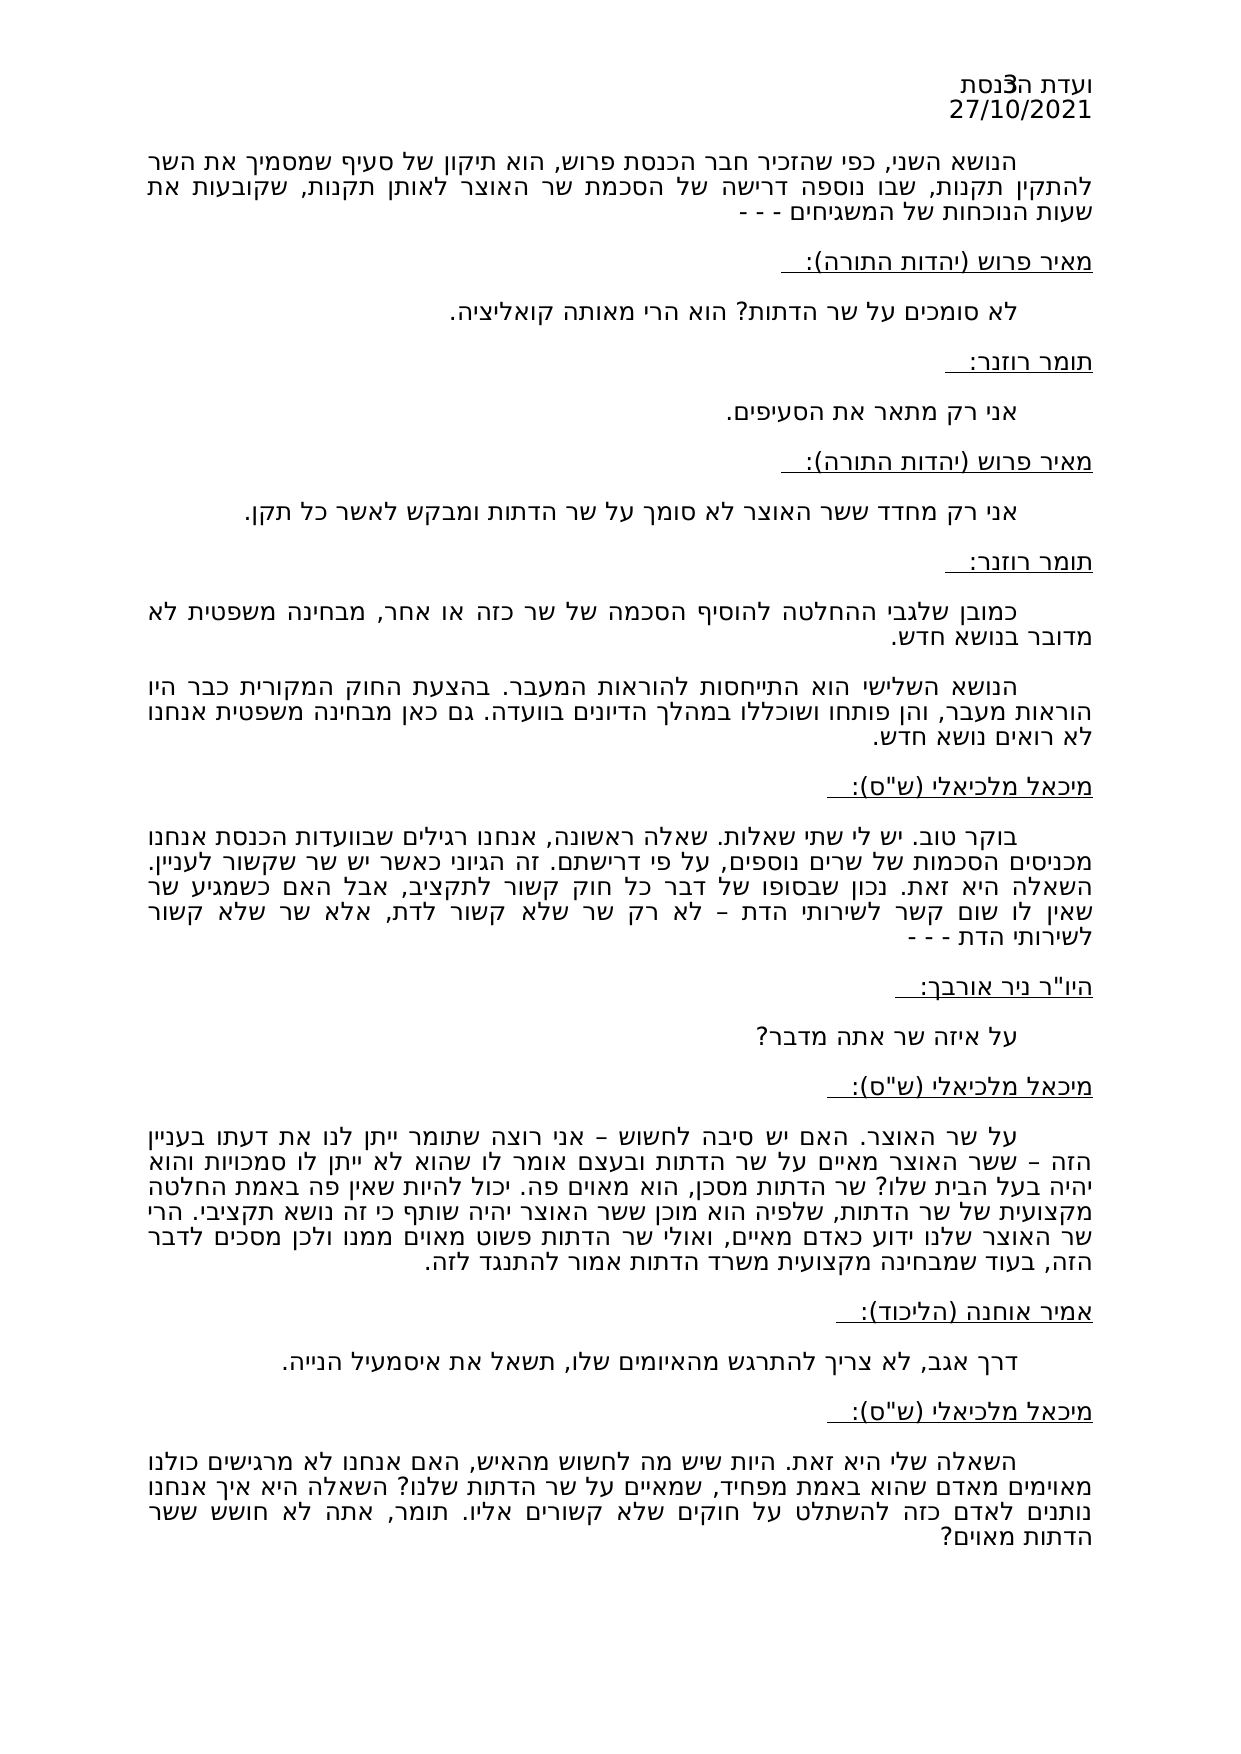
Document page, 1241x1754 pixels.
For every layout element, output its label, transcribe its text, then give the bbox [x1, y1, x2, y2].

text << יור >> היו"ר ניר אורבך: << יור >> [147, 975, 1093, 1000]
text << דובר_המשך >> מיכאל מלכיאלי (ש"ס): << דובר_המשך >> [147, 1075, 1093, 1100]
text << דובר >> מיכאל מלכיאלי (ש"ס): << דובר >> [147, 775, 1093, 800]
text << דובר >> אמיר אוחנה (הליכוד): << דובר >> [147, 1300, 1093, 1325]
text הנושא השני, כפי שהזכיר חבר הכנסת פרוש, הוא תיקון של סעיף שמסמיך את השר להתקין תקנות, שבו נוספה דרישה של הסכמת שר האוצר לאותן תקנות, שקובעות את שעות הנוכחות של המשגיחים - - - [147, 150, 1093, 225]
text << דובר >> תומר רוזנר: << דובר >> [147, 550, 1093, 575]
text כמובן שלגבי ההחלטה להוסיף הסכמה של שר כזה או אחר, מבחינה משפטית לא מדובר בנושא חדש. [147, 600, 1093, 650]
text << דובר >> מאיר פרוש (יהדות התורה): << דובר >> [147, 450, 1093, 475]
text בוקר טוב. יש לי שתי שאלות. שאלה ראשונה, אנחנו רגילים שבוועדות הכנסת אנחנו מכניסים הסכמות של שרים נוספים, על פי דרישתם. זה הגיוני כאשר יש שר שקשור לעניין. השאלה היא זאת. נכון שבסופו של דבר כל חוק קשור לתקציב, אבל האם כשמגיע שר שאין לו שום קשר לשירותי הדת – לא רק שר שלא קשור לדת, אלא שר שלא קשור לשירותי הדת - - - [147, 825, 1093, 950]
text אני רק מתאר את הסעיפים. [147, 400, 1093, 425]
text השאלה שלי היא זאת. היות שיש מה לחשוש מהאיש, האם אנחנו לא מרגישים כולנו מאוימים מאדם שהוא באמת מפחיד, שמאיים על שר הדתות שלנו? השאלה היא איך אנחנו נותנים לאדם כזה להשתלט על חוקים שלא קשורים אליו. תומר, אתה לא חושש ששר הדתות מאוים? [147, 1450, 1093, 1550]
text על שר האוצר. האם יש סיבה לחשוש – אני רוצה שתומר ייתן לנו את דעתו בעניין הזה – ששר האוצר מאיים על שר הדתות ובעצם אומר לו שהוא לא ייתן לו סמכויות והוא יהיה בעל הבית שלו? שר הדתות מסכן, הוא מאוים פה. יכול להיות שאין פה באמת החלטה מקצועית של שר הדתות, שלפיה הוא מוכן ששר האוצר יהיה שותף כי זה נושא תקציבי. הרי שר האוצר שלנו ידוע כאדם מאיים, ואולי שר הדתות פשוט מאוים ממנו ולכן מסכים לדבר הזה, בעוד שמבחינה מקצועית משרד הדתות אמור להתנגד לזה. [147, 1125, 1093, 1275]
text דרך אגב, לא צריך להתרגש מהאיומים שלו, תשאל את איסמעיל הנייה. [147, 1350, 1093, 1375]
text אני רק מחדד ששר האוצר לא סומך על שר הדתות ומבקש לאשר כל תקן. [147, 500, 1093, 525]
text << דובר >> מאיר פרוש (יהדות התורה): << דובר >> [147, 250, 1093, 275]
text הנושא השלישי הוא התייחסות להוראות המעבר. בהצעת החוק המקורית כבר היו הוראות מעבר, והן פותחו ושוכללו במהלך הדיונים בוועדה. גם כאן מבחינה משפטית אנחנו לא רואים נושא חדש. [147, 675, 1093, 750]
text לא סומכים על שר הדתות? הוא הרי מאותה קואליציה. [147, 300, 1093, 325]
text << דובר >> מיכאל מלכיאלי (ש"ס): << דובר >> [147, 1400, 1093, 1425]
text על איזה שר אתה מדבר? [147, 1025, 1093, 1050]
text << דובר >> תומר רוזנר: << דובר >> [147, 350, 1093, 375]
